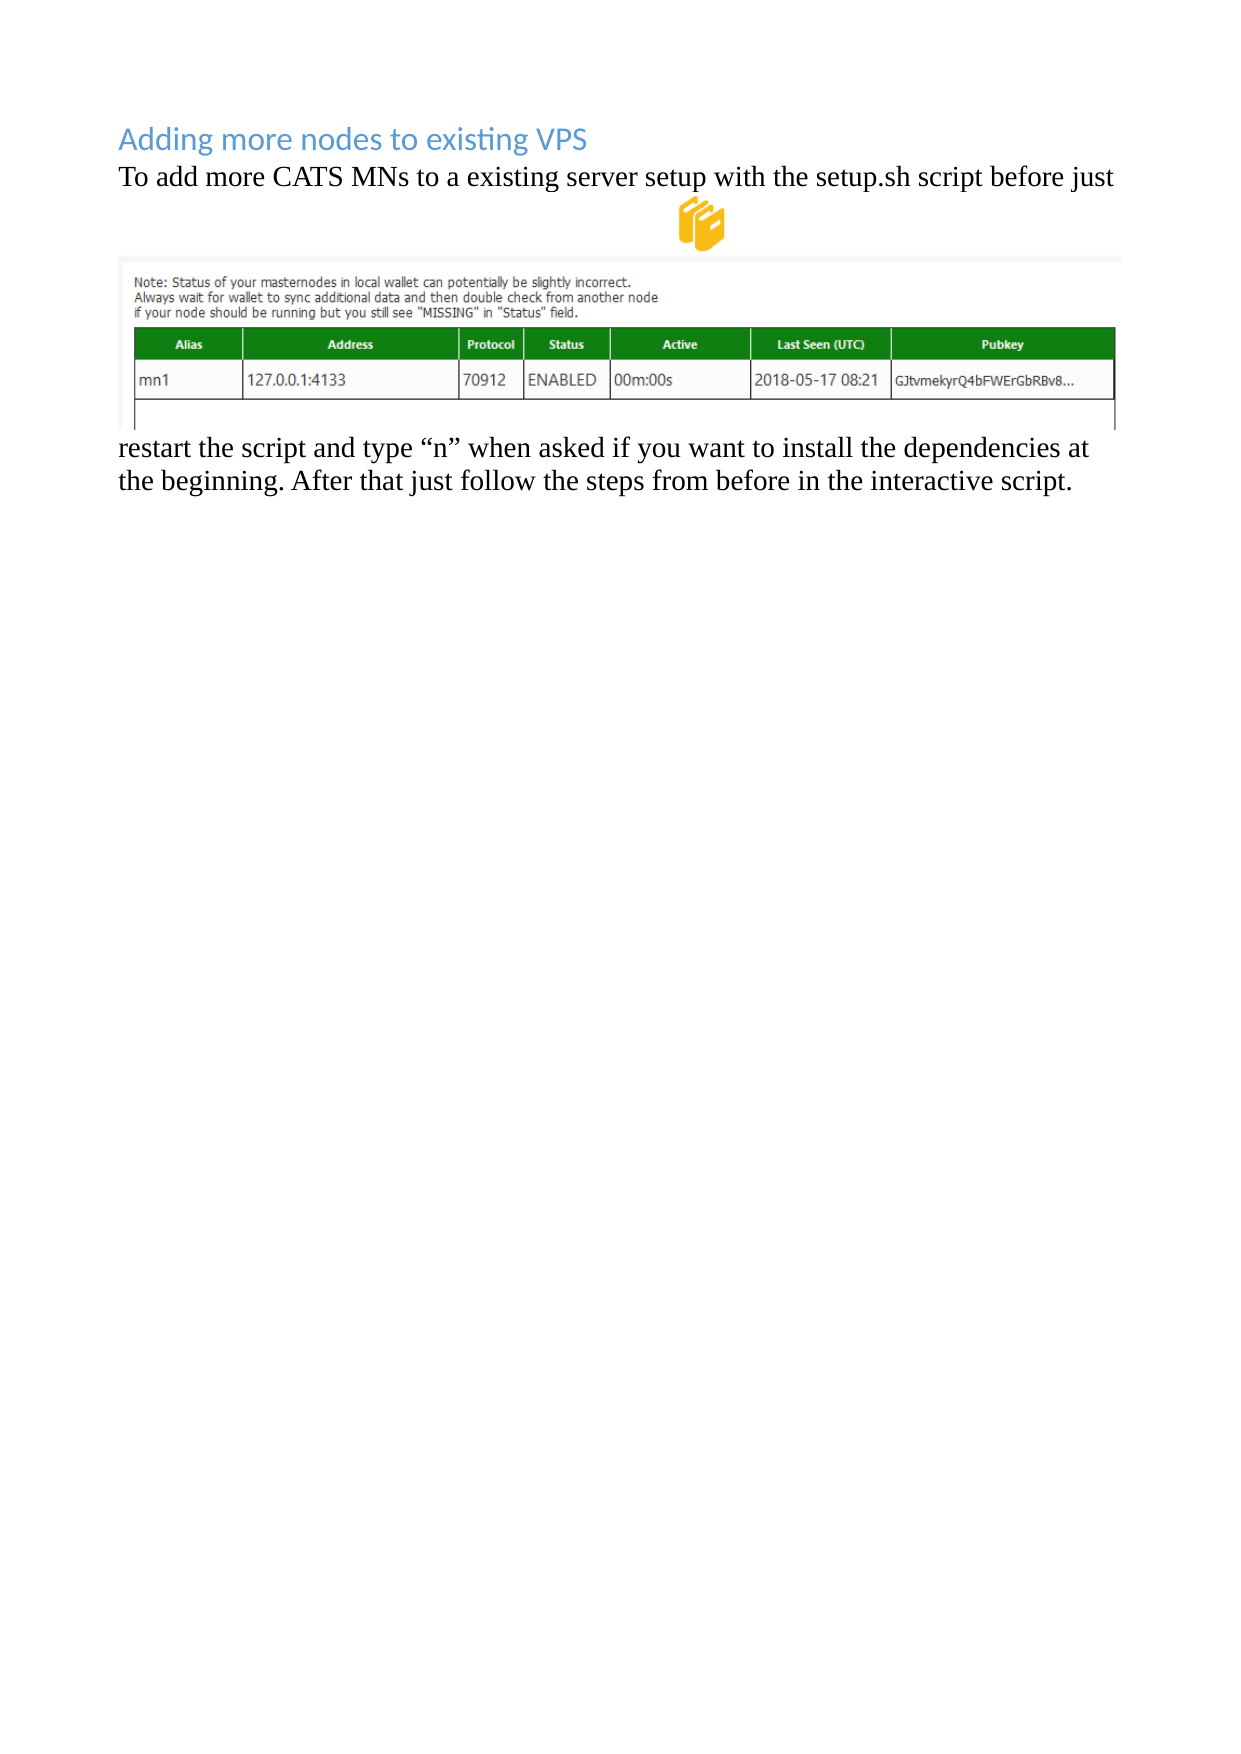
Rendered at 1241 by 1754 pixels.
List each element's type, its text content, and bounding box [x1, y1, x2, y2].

picture [118, 192, 1122, 430]
subtitle Adding more nodes to existing VPS [118, 118, 1122, 159]
text To add more CATS MNs to a existing server setup with the setup.sh script before just restart the script and type “n” when asked if you want to install the dependencies at the beginning. After that just follow the steps from before in the interactive script. [118, 159, 1122, 192]
text To add more CATS MNs to a existing server setup with the setup.sh script before just restart the script and type “n” when asked if you want to install the dependencies at the beginning. After that just follow the steps from before in the interactive script. [118, 430, 1122, 497]
